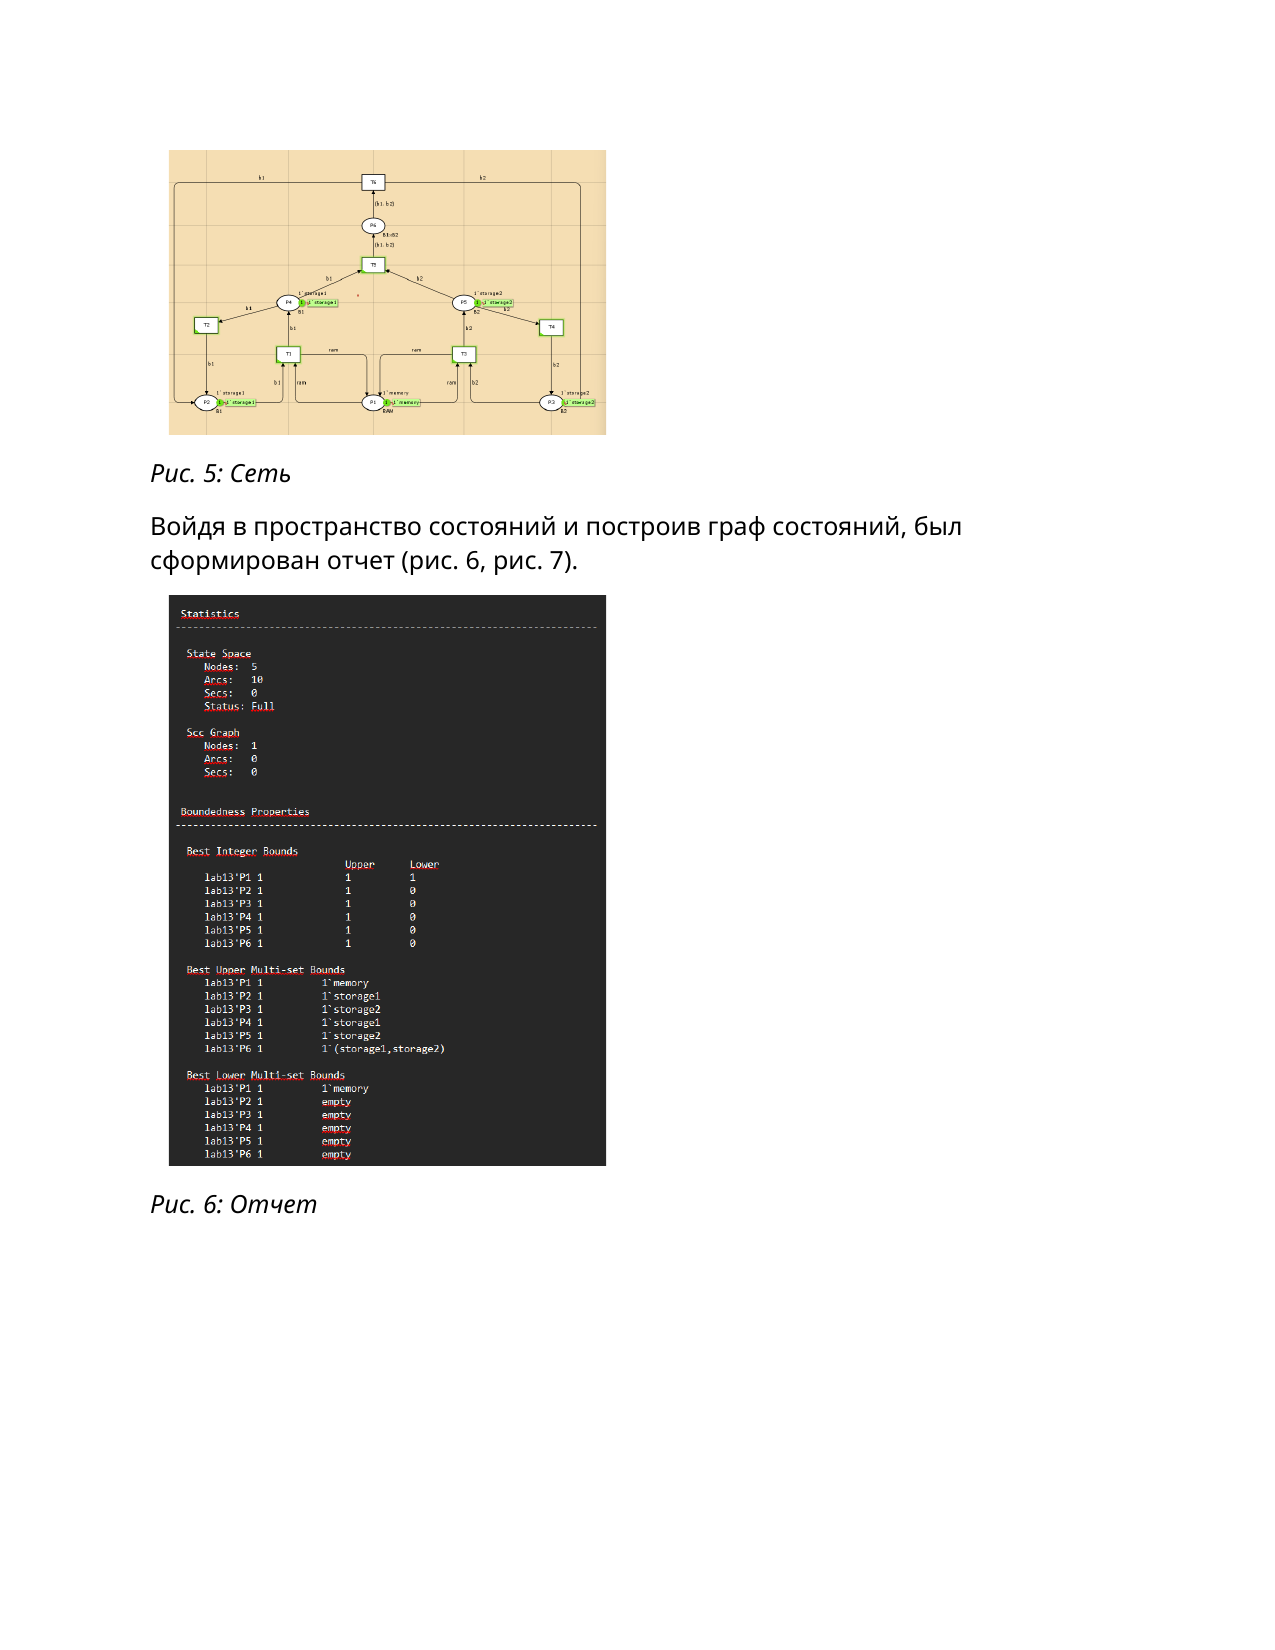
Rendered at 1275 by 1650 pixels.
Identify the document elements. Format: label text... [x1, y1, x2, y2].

picture [168, 150, 607, 435]
picture [168, 595, 607, 1166]
text Рис. 6: Отчет [150, 1187, 1125, 1221]
text Рис. 5: Сеть [150, 456, 1125, 489]
text Войдя в пространство состояний и построив граф состояний, был сформирован отчет (рис. 6, рис. 7). [150, 508, 1125, 576]
